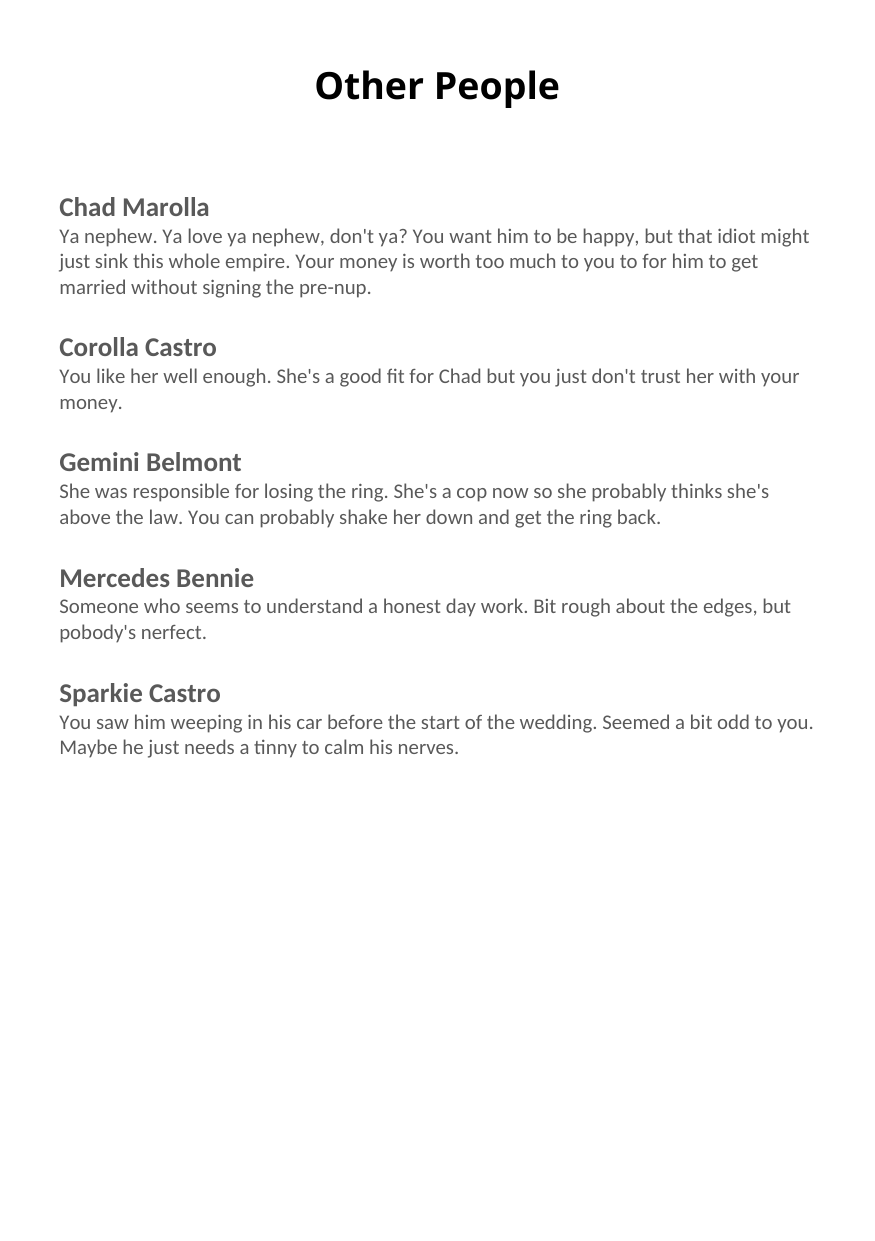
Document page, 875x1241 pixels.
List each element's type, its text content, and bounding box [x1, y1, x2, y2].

text Corolla Castro [59, 331, 815, 363]
text She was responsible for losing the ring. She's a cop now so she probably thinks she's above the law. You can probably shake her down and get the ring back. [59, 479, 815, 529]
text You saw him weeping in his car before the start of the wedding. Seemed a bit odd to you. Maybe he just needs a tinny to calm his nerves. [59, 709, 815, 760]
text Gemini Belmont [59, 446, 815, 479]
text Ya nephew. Ya love ya nephew, don't ya? You want him to be happy, but that idiot might just sink this whole empire. Your money is worth too much to you to for him to get married without signing the pre-nup. [59, 223, 815, 299]
text Sparkie Castro [59, 676, 815, 709]
text Someone who seems to understand a honest day work. Bit rough about the edges, but pobody's nerfect. [59, 594, 815, 644]
text Mercedes Bennie [59, 561, 815, 594]
text Chad Marolla [59, 190, 815, 223]
text Other People [59, 59, 815, 110]
text You like her well enough. She's a good fit for Chad but you just don't trust her with your money. [59, 363, 815, 414]
